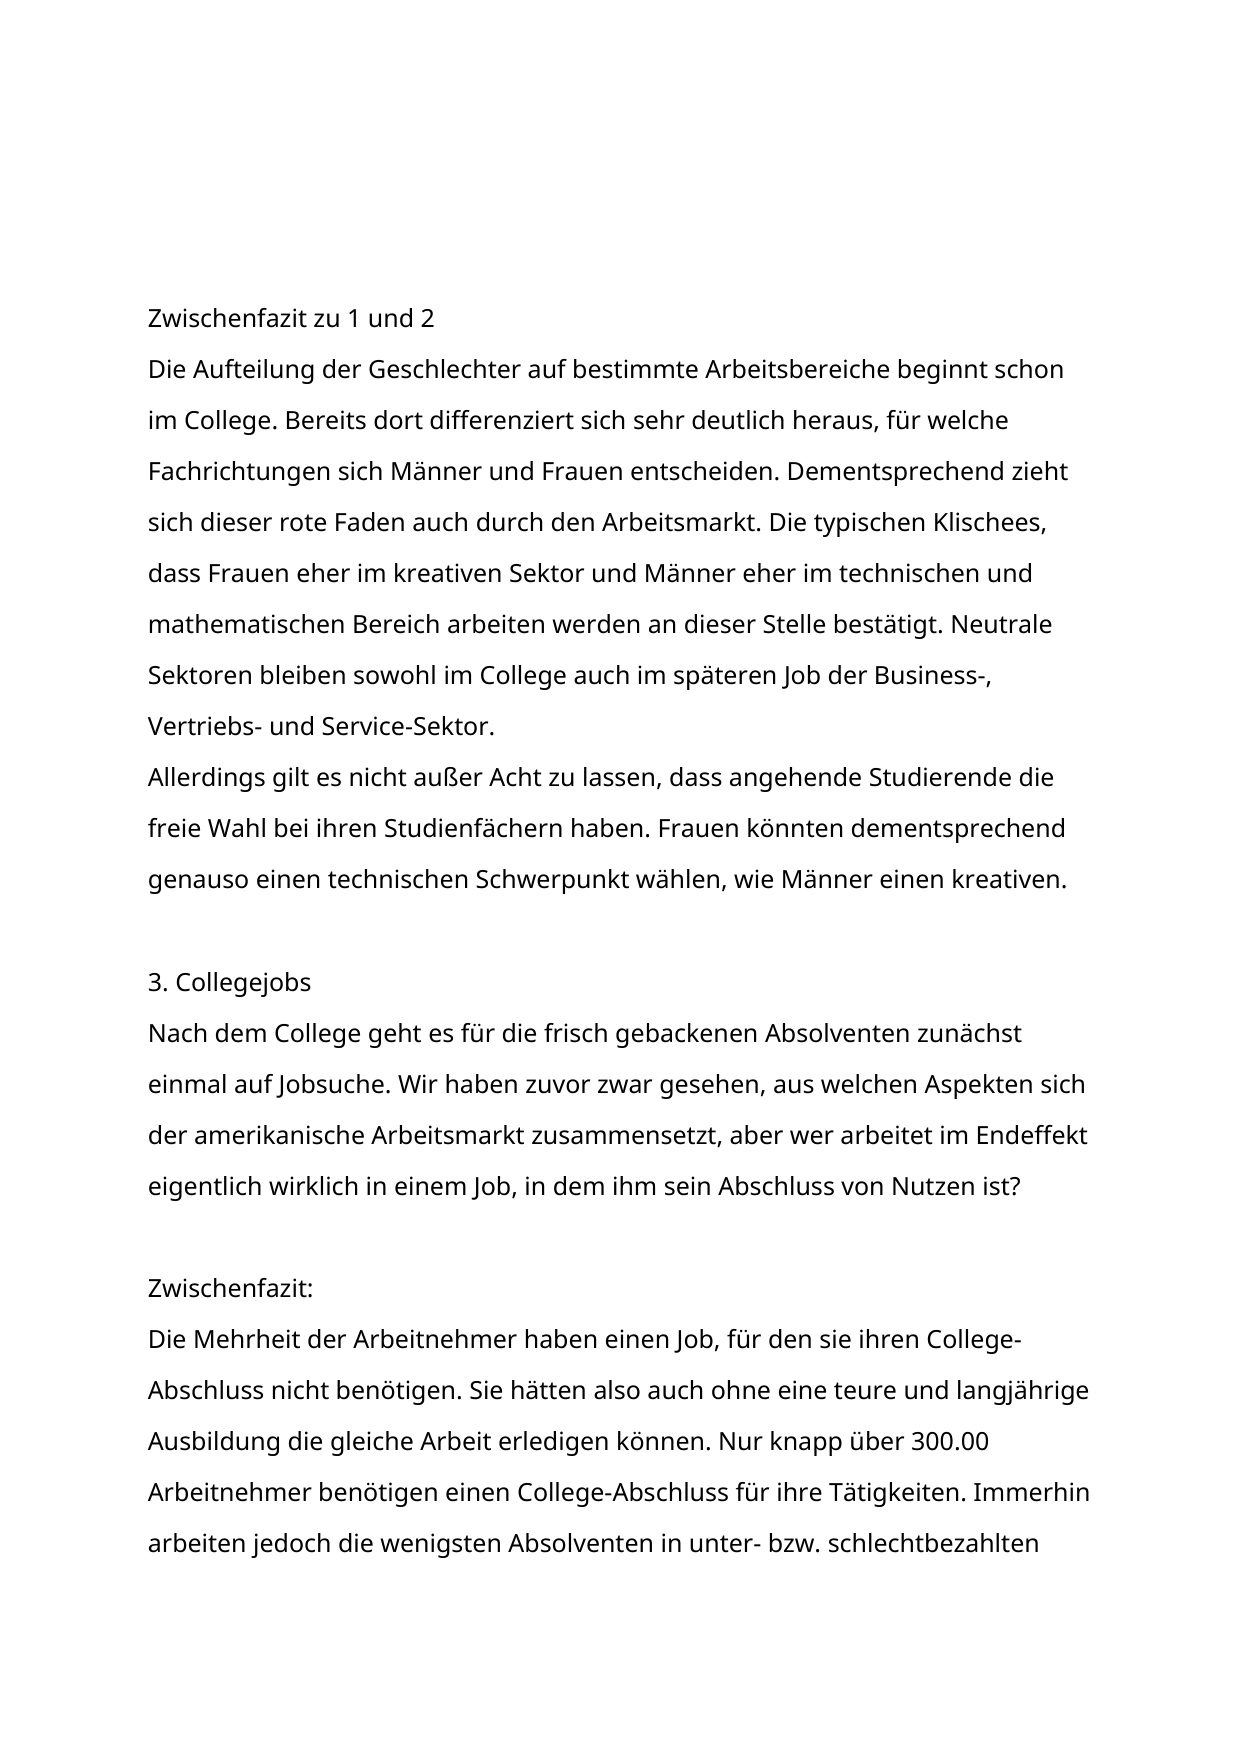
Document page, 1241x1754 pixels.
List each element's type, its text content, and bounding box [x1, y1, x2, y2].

text 3. Collegejobs [148, 964, 1093, 998]
text Zwischenfazit: [148, 1271, 1093, 1304]
text Die Aufteilung der Geschlechter auf bestimmte Arbeitsbereiche beginnt schon im College. Bereits dort differenziert sich sehr deutlich heraus, für welche Fachrichtungen sich Männer und Frauen entscheiden. Dementsprechend zieht sich dieser rote Faden auch durch den Arbeitsmarkt. Die typischen Klischees, dass Frauen eher im kreativen Sektor und Männer eher im technischen und mathematischen Bereich arbeiten werden an dieser Stelle bestätigt. Neutrale Sektoren bleiben sowohl im College auch im späteren Job der Business-, Vertriebs- und Service-Sektor. [148, 352, 1093, 743]
text Allerdings gilt es nicht außer Acht zu lassen, dass angehende Studierende die freie Wahl bei ihren Studienfächern haben. Frauen könnten dementsprechend genauso einen technischen Schwerpunkt wählen, wie Männer einen kreativen. [148, 760, 1093, 896]
text Nach dem College geht es für die frisch gebackenen Absolventen zunächst einmal auf Jobsuche. Wir haben zuvor zwar gesehen, aus welchen Aspekten sich der amerikanische Arbeitsmarkt zusammensetzt, aber wer arbeitet im Endeffekt eigentlich wirklich in einem Job, in dem ihm sein Abschluss von Nutzen ist? [148, 1015, 1093, 1202]
text Zwischenfazit zu 1 und 2 [148, 301, 1093, 335]
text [148, 1322, 1093, 1560]
